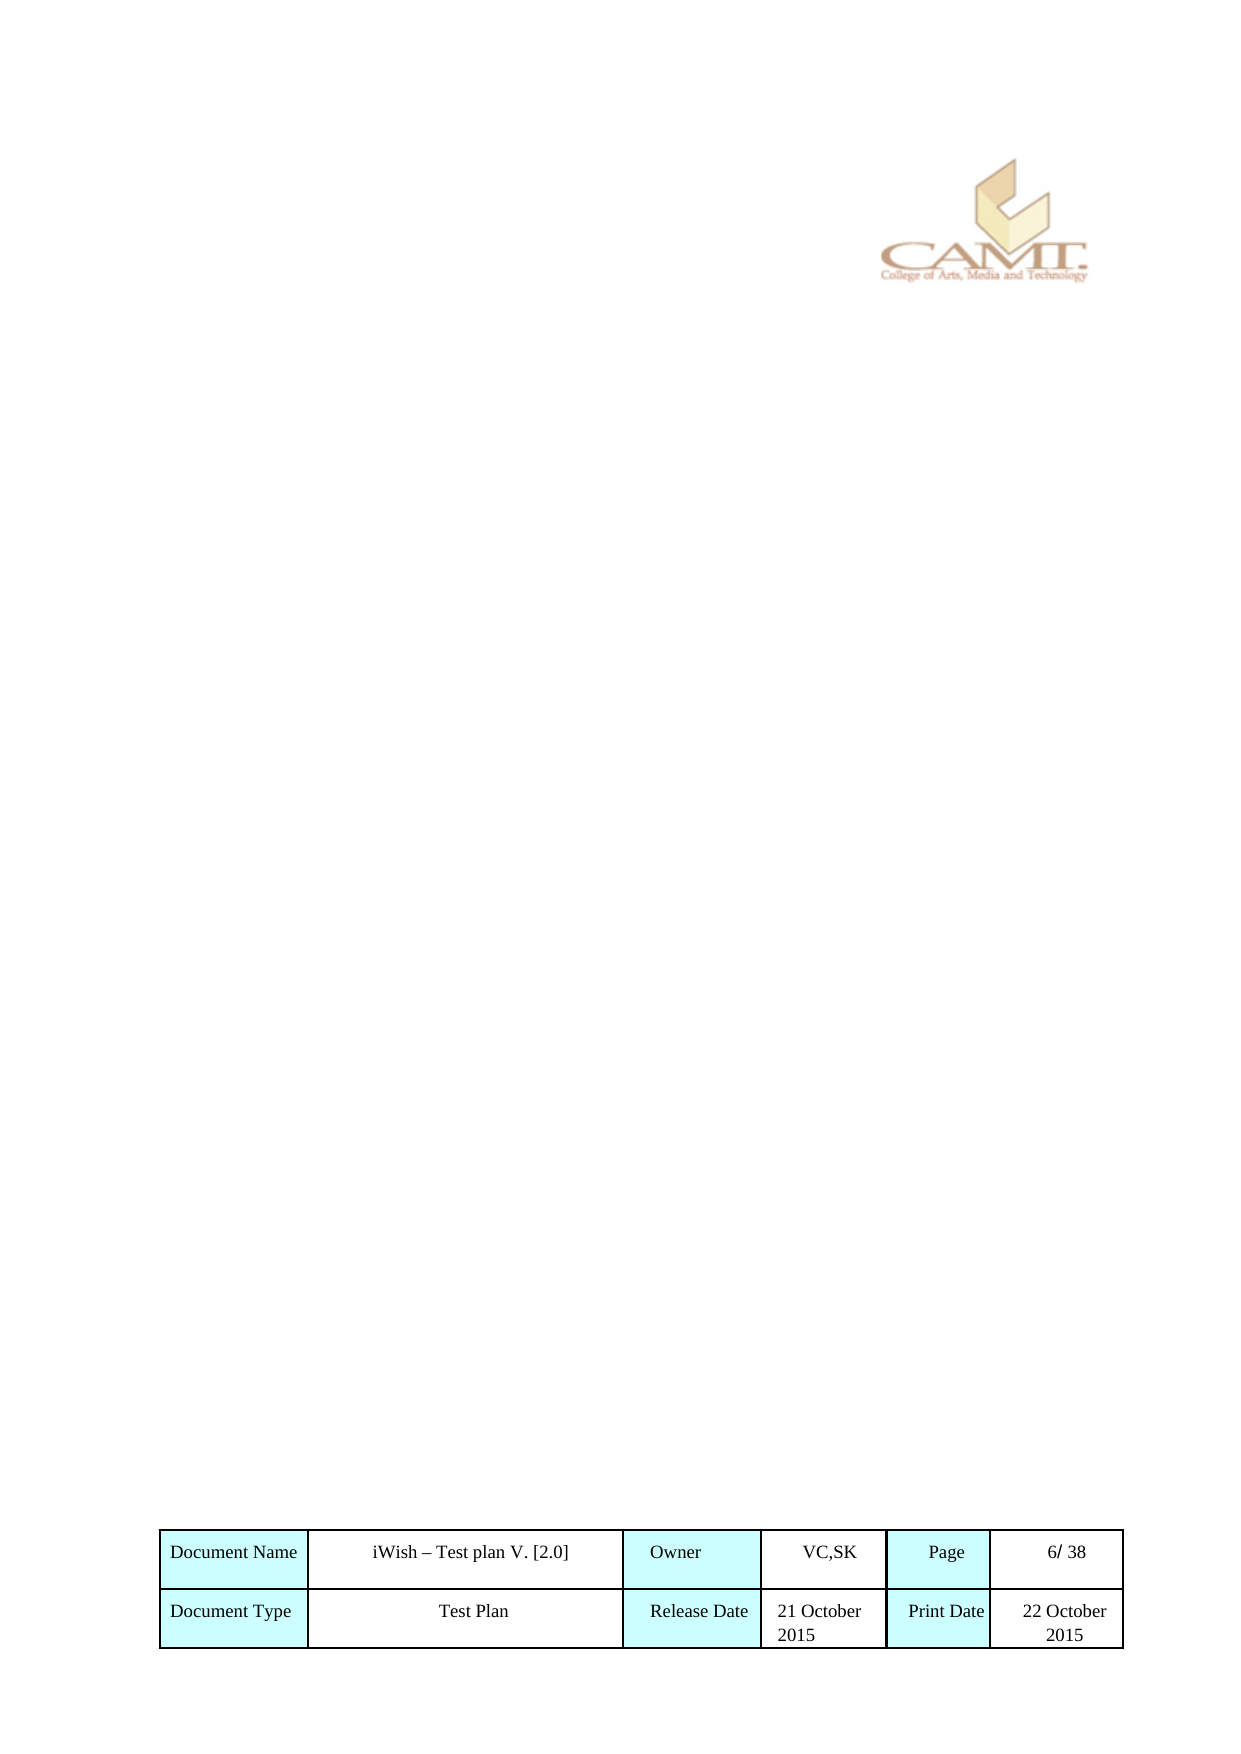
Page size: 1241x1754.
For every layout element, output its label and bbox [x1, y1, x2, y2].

picture [869, 150, 1094, 285]
